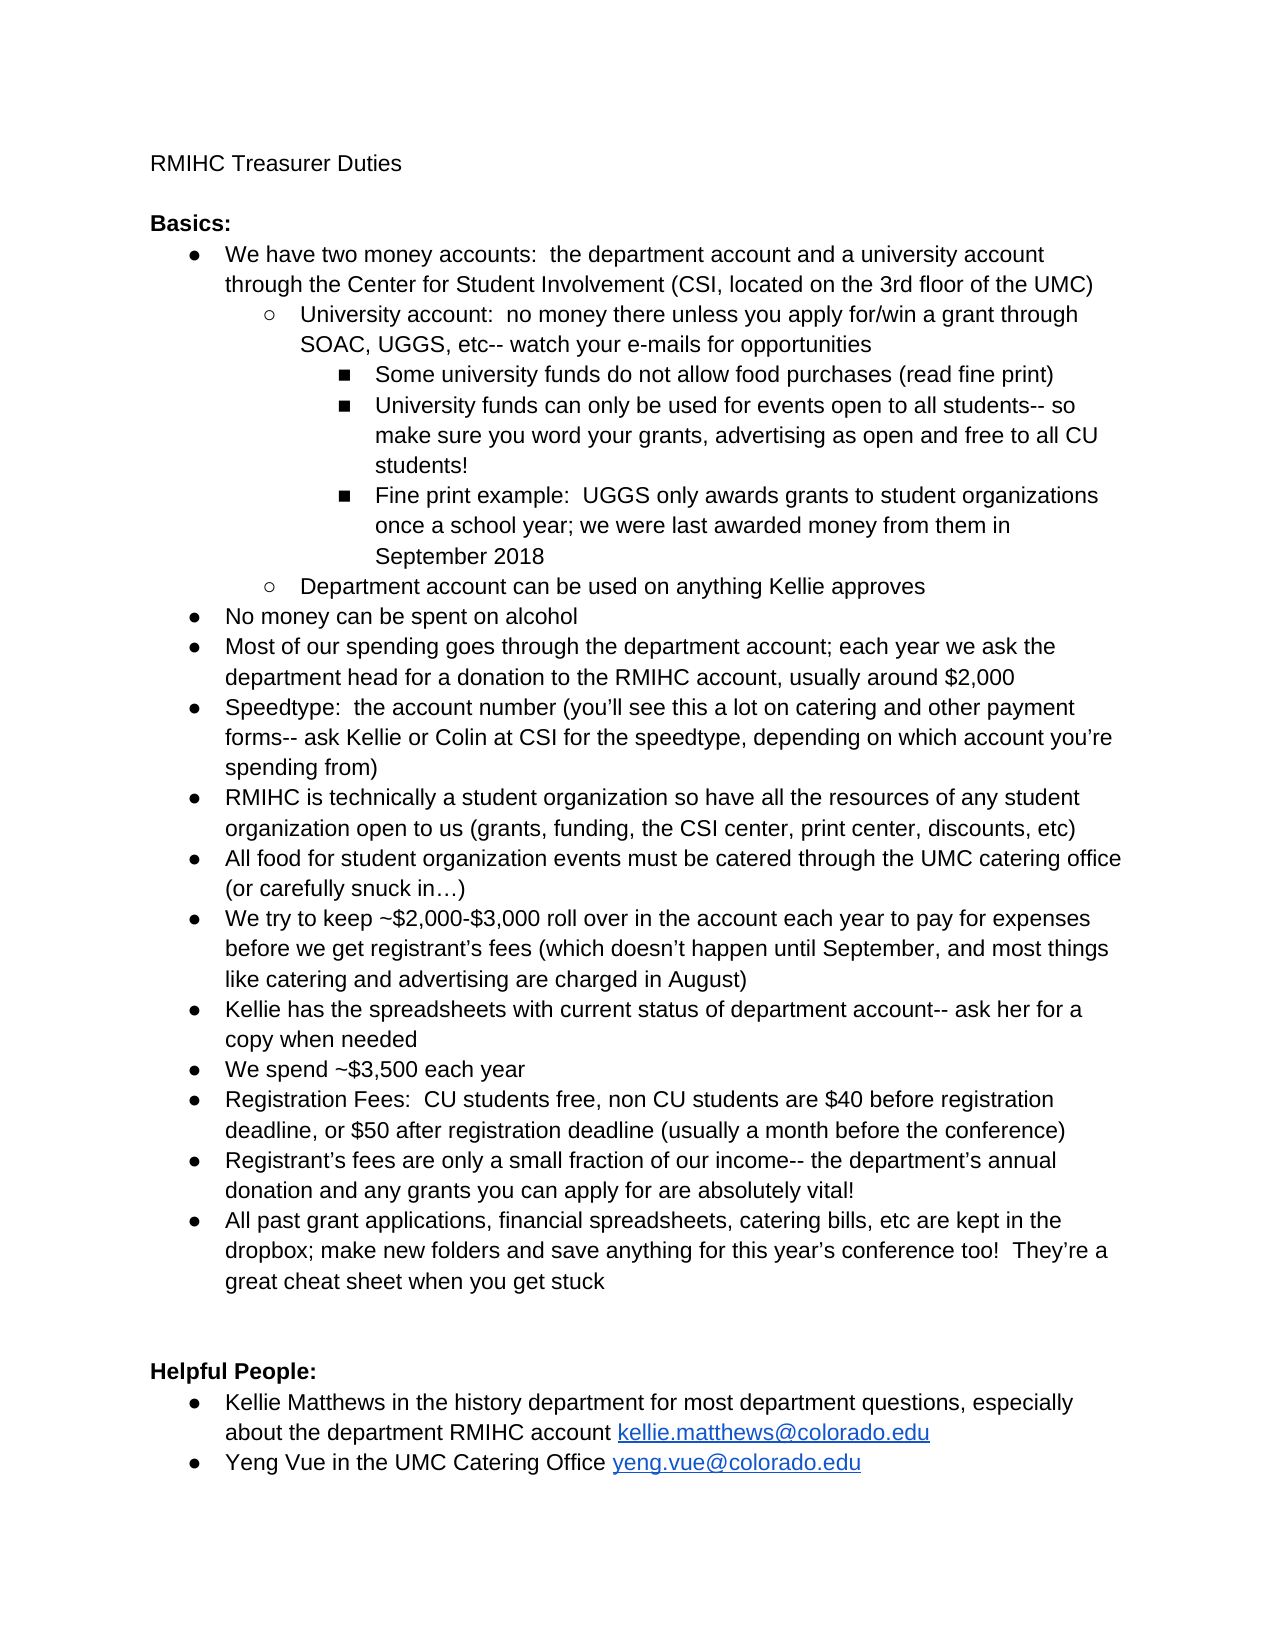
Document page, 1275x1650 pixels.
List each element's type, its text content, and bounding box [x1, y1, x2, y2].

list Speedtype: the account number (you’ll see this a lot on catering and other payment forms-- ask Kellie or Colin at CSI for the speedtype, depending on which account you’re spending from) [187, 694, 1125, 781]
list We spend ~$3,500 each year [187, 1056, 1125, 1083]
list We have two money accounts: the department account and a university account through the Center for Student Involvement (CSI, located on the 3rd floor of the UMC) [187, 241, 1125, 297]
text Helpful People: [150, 1358, 1125, 1385]
list Most of our spending goes through the department account; each year we ask the department head for a donation to the RMIHC account, usually around $2,000 [187, 633, 1125, 690]
list We try to keep ~$2,000-$3,000 roll over in the account each year to pay for expenses before we get registrant’s fees (which doesn’t happen until September, and most things like catering and advertising are charged in August) [187, 905, 1125, 992]
list Yeng Vue in the UMC Catering Office yeng.vue@colorado.edu [187, 1449, 1125, 1475]
list Fine print example: UGGS only awards grants to student organizations once a school year; we were last awarded money from them in September 2018 [337, 482, 1125, 569]
text Basics: [150, 210, 1125, 237]
list University account: no money there unless you apply for/win a grant through SOAC, UGGS, etc-- watch your e-mails for opportunities [262, 301, 1125, 358]
list Kellie has the spreadsheets with current status of department account-- ask her for a copy when needed [187, 996, 1125, 1052]
text RMIHC Treasurer Duties [150, 150, 1125, 176]
list RMIHC is technically a student organization so have all the resources of any student organization open to us (grants, funding, the CSI center, print center, discounts, etc) [187, 784, 1125, 841]
list No money can be spent on alcohol [187, 603, 1125, 629]
list All food for student organization events must be catered through the UMC catering office (or carefully snuck in…) [187, 845, 1125, 901]
list University funds can only be used for events open to all students-- so make sure you word your grants, advertising as open and free to all CU students! [337, 392, 1125, 478]
list Kellie Matthews in the history department for most department questions, especially about the department RMIHC account kellie.matthews@colorado.edu [187, 1388, 1125, 1445]
list Department account can be used on anything Kellie approves [262, 573, 1125, 599]
list All past grant applications, financial spreadsheets, catering bills, etc are kept in the dropbox; make new folders and save anything for this year’s conference too! They’re a great cheat sheet when you get stuck [187, 1207, 1125, 1294]
list Some university funds do not allow food purchases (read fine print) [337, 361, 1125, 388]
list Registrant’s fees are only a small fraction of our income-- the department’s annual donation and any grants you can apply for are absolutely vital! [187, 1147, 1125, 1203]
list Registration Fees: CU students free, non CU students are $40 before registration deadline, or $50 after registration deadline (usually a month before the conference) [187, 1086, 1125, 1143]
